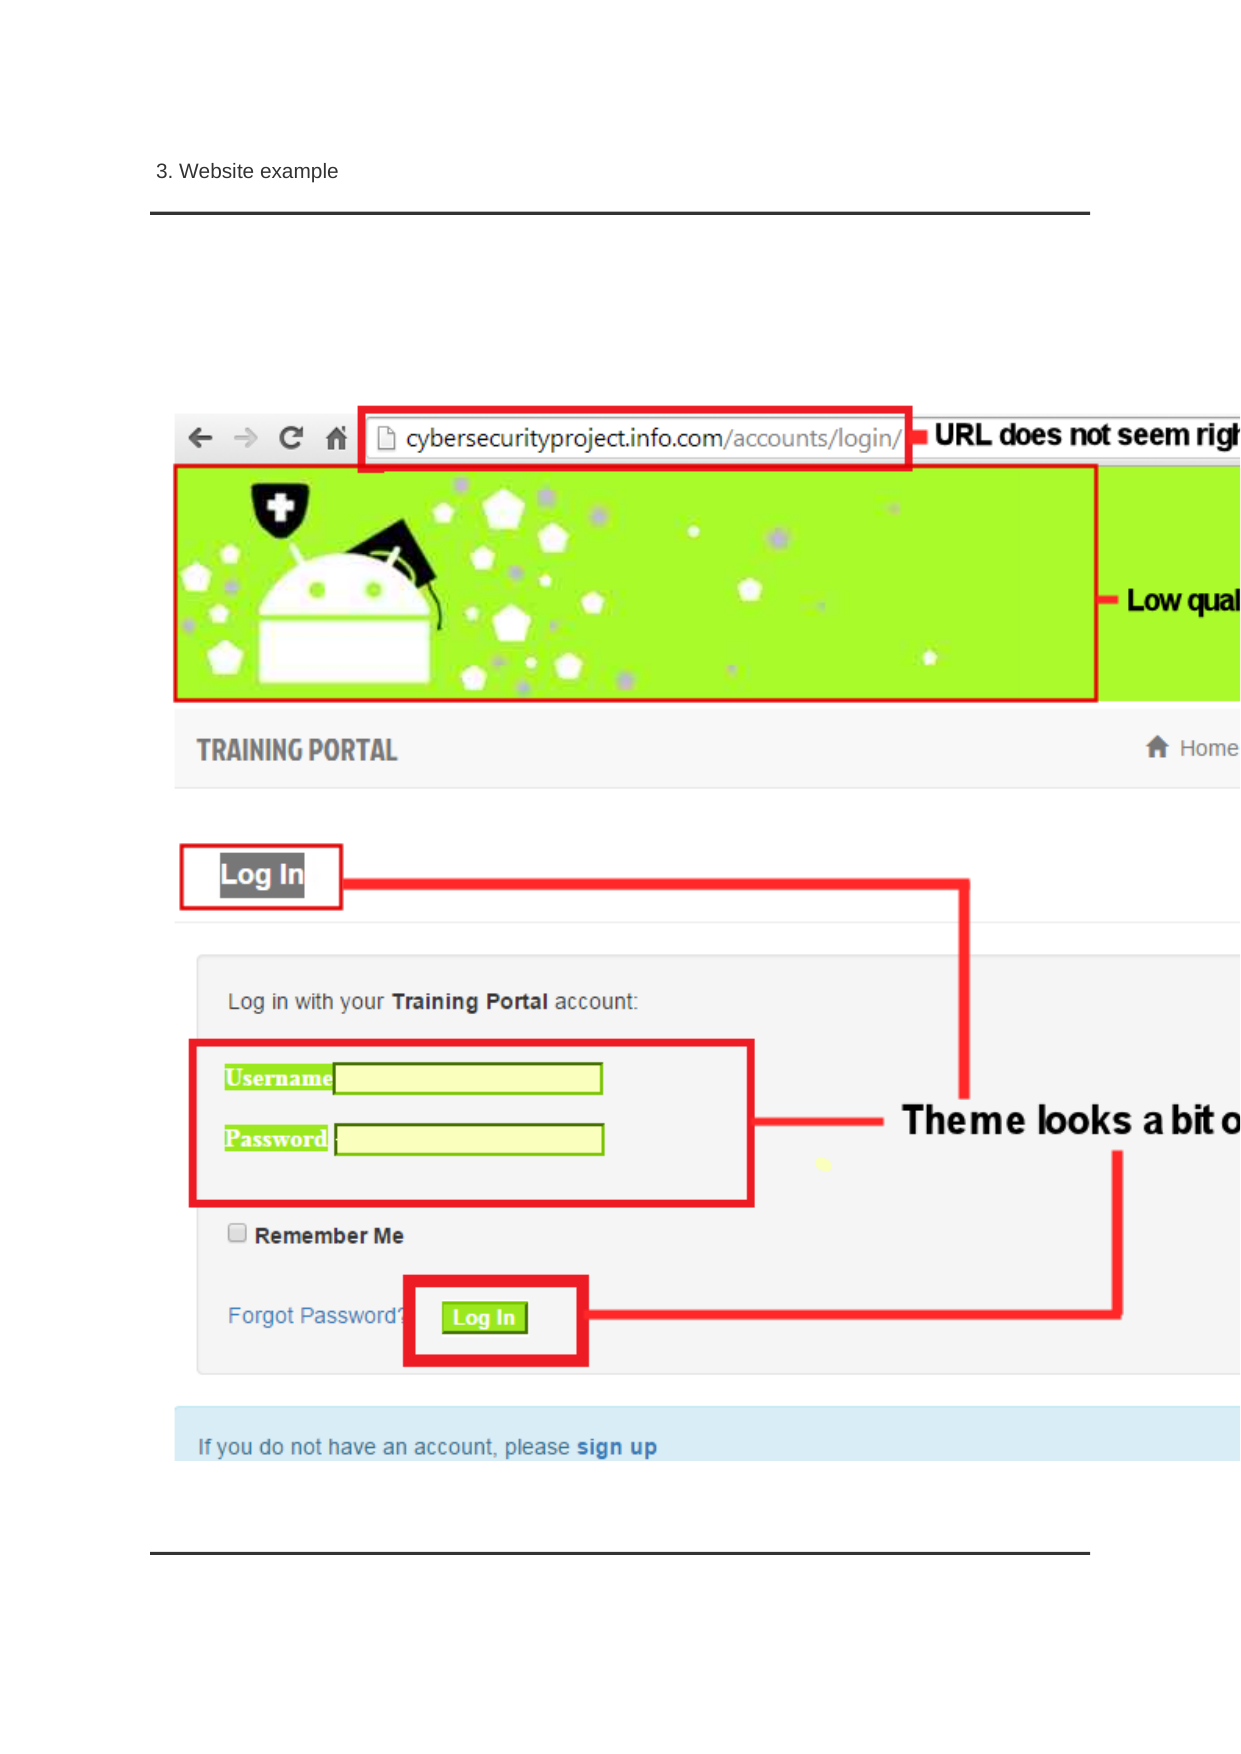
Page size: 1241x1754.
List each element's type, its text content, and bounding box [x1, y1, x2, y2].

text 3. Website example [150, 150, 1090, 182]
picture [150, 392, 1241, 1461]
